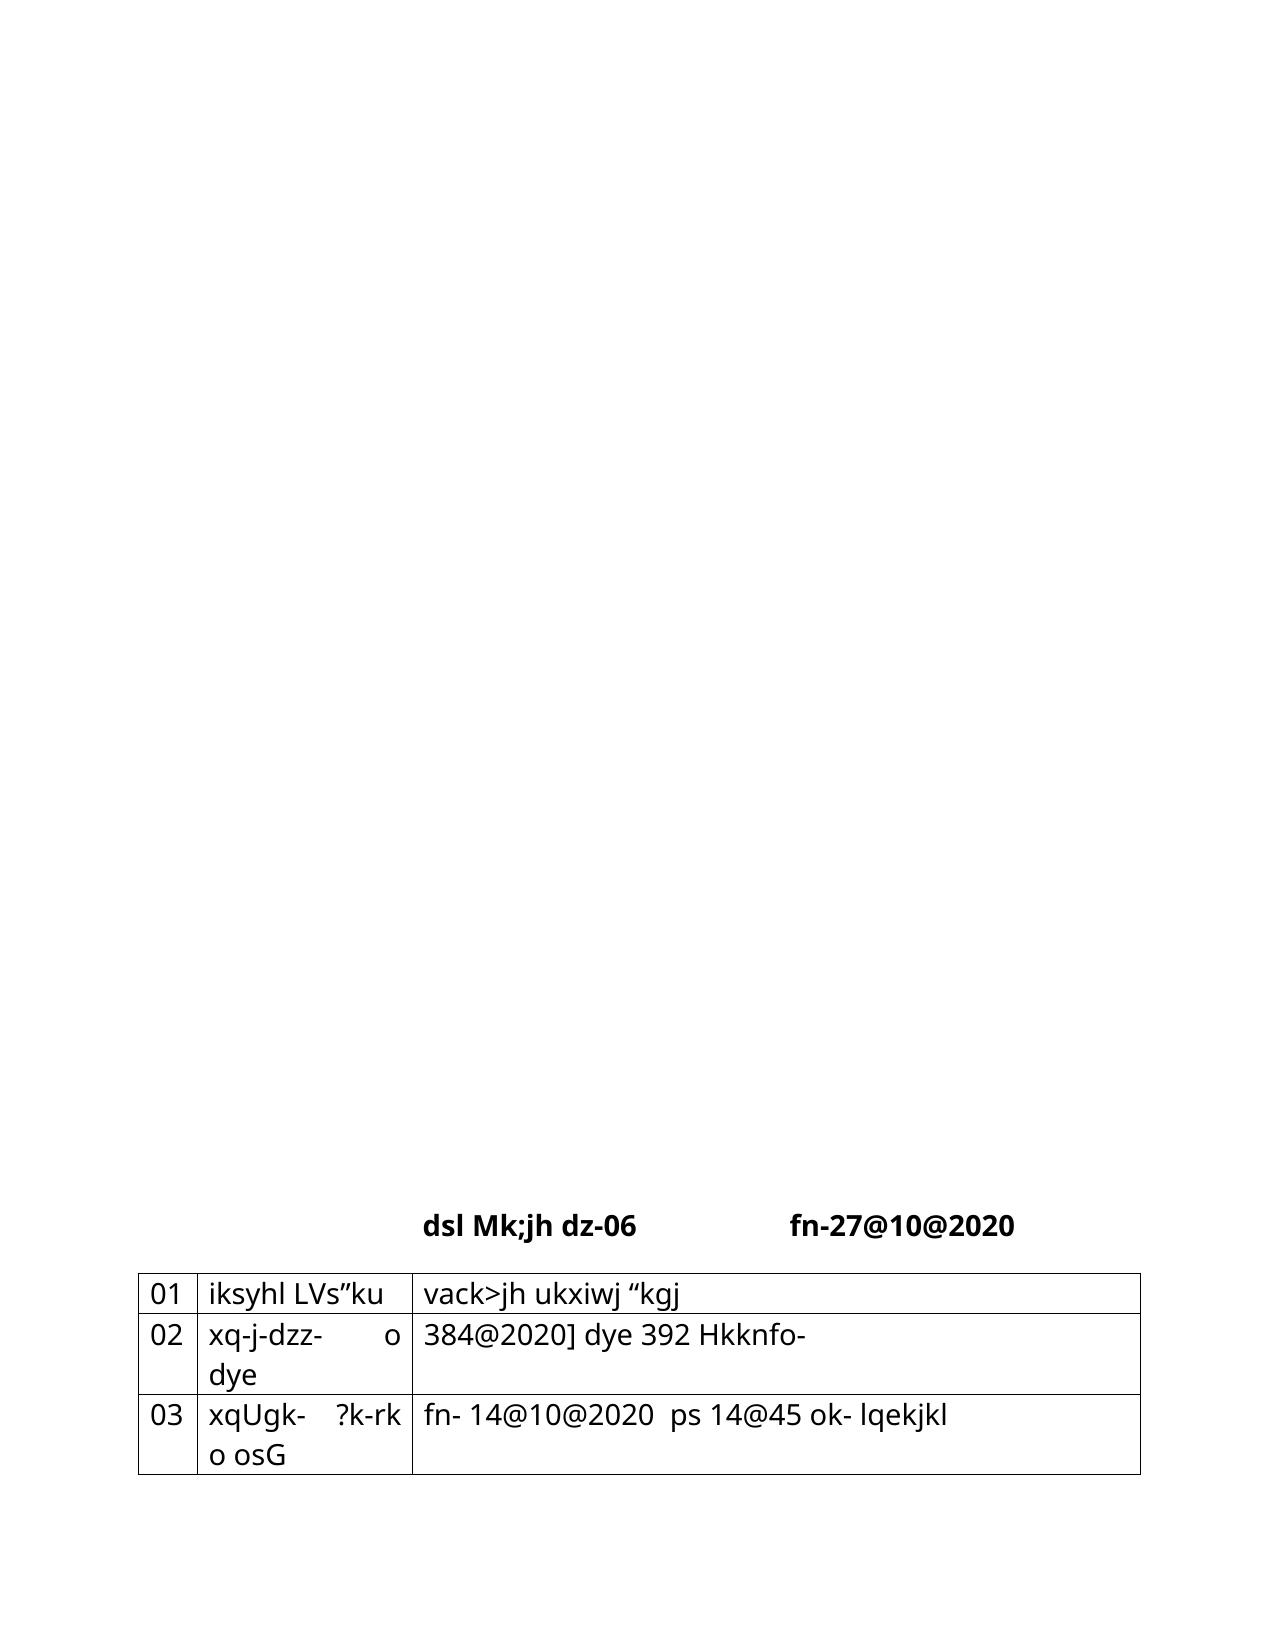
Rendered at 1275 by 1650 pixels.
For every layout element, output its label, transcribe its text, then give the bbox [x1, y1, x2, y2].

table_cell 03 [139, 1395, 197, 1474]
table_header 01 [139, 1274, 197, 1313]
table_cell 02 [139, 1314, 197, 1394]
table_cell 384@2020] dye 392 Hkknfo- [413, 1314, 1140, 1394]
table_cell xq-j-dzz- o dye [198, 1314, 412, 1394]
table_cell fn- 14@10@2020 ps 14@45 ok- lqekjkl [413, 1395, 1140, 1474]
table_header iksyhl LVs”ku [198, 1274, 412, 1313]
table_cell xqUgk- ?k-rk o osG [198, 1395, 412, 1474]
text dsl Mk;jh dz-06 fn-27@10@2020 [150, 1205, 1125, 1244]
table_header vack>jh ukxiwj “kgj [413, 1274, 1140, 1313]
